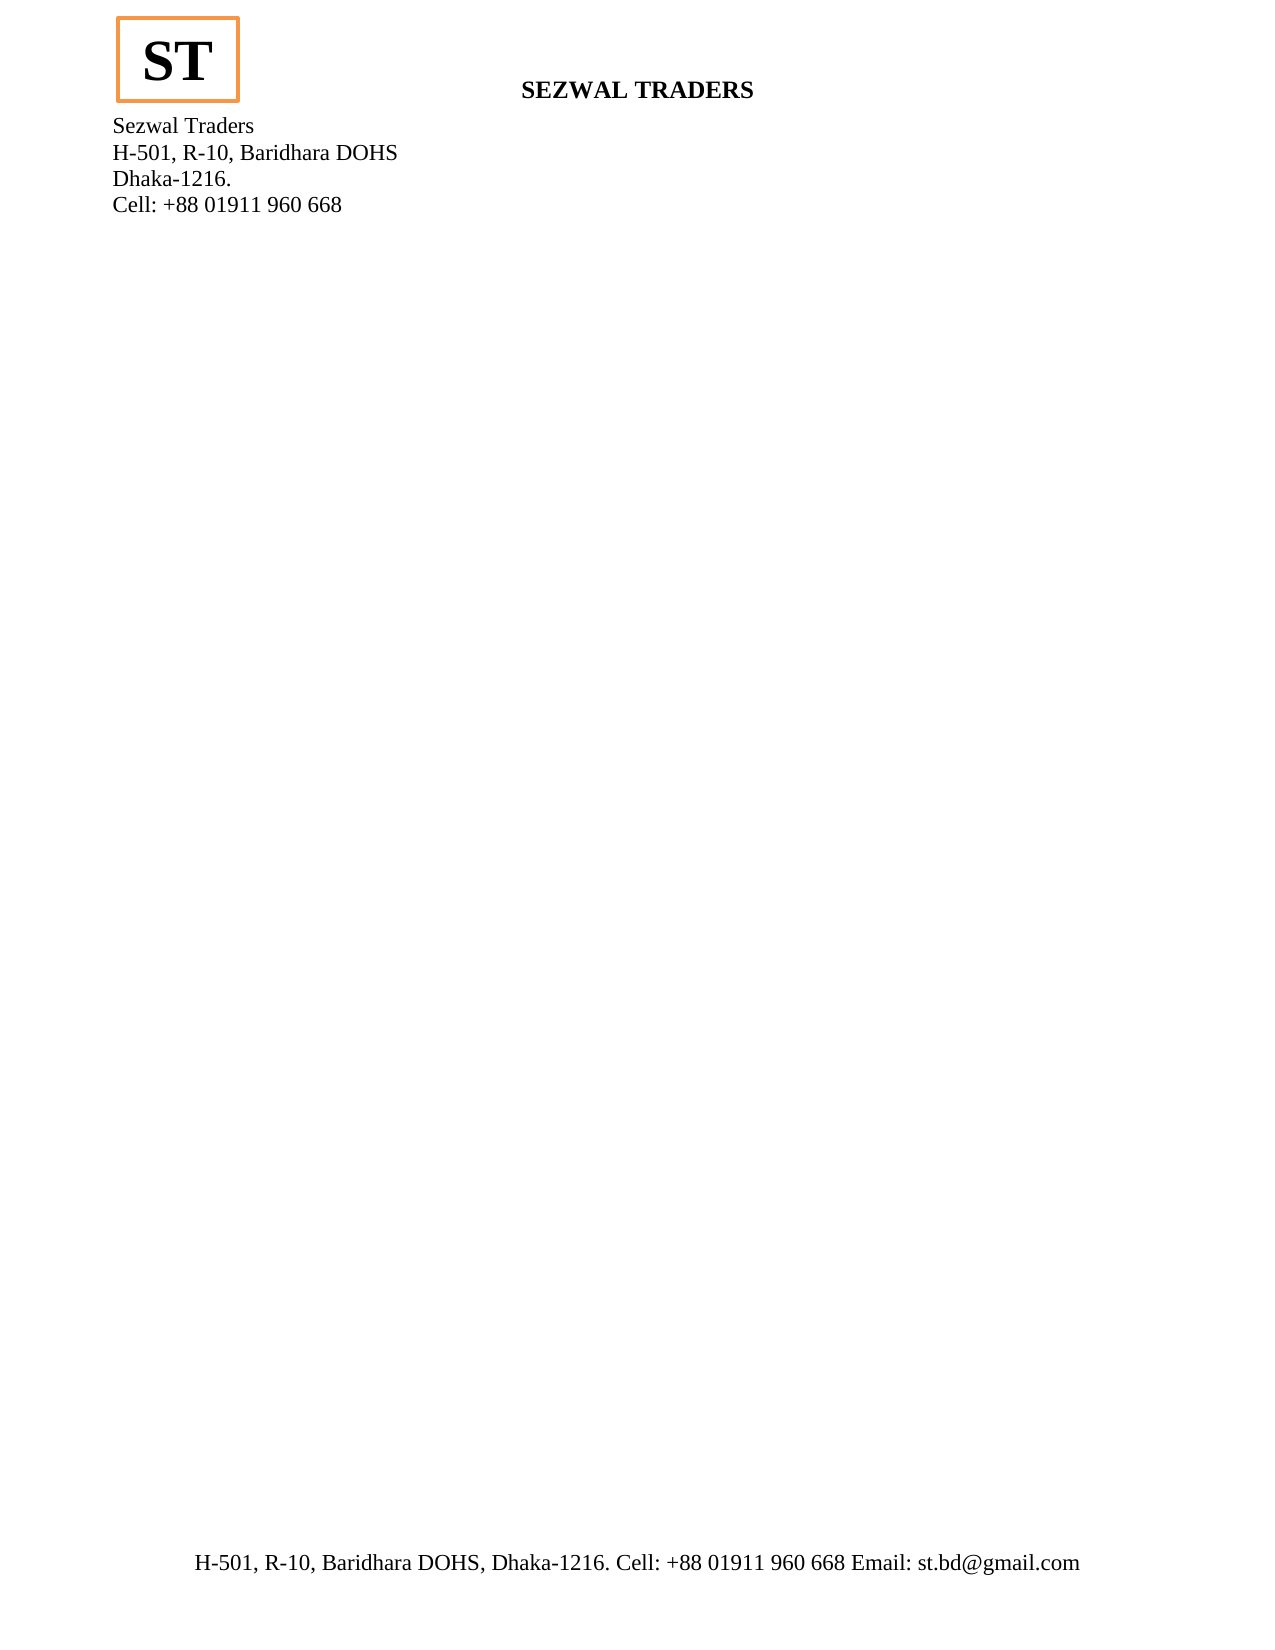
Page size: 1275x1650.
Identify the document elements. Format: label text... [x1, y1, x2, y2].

text Dhaka-1216. [112, 165, 1162, 192]
text Cell: +88 01911 960 668 [112, 192, 1162, 218]
text H-501, R-10, Baridhara DOHS [112, 139, 1162, 165]
text Sezwal Traders [112, 112, 1162, 139]
